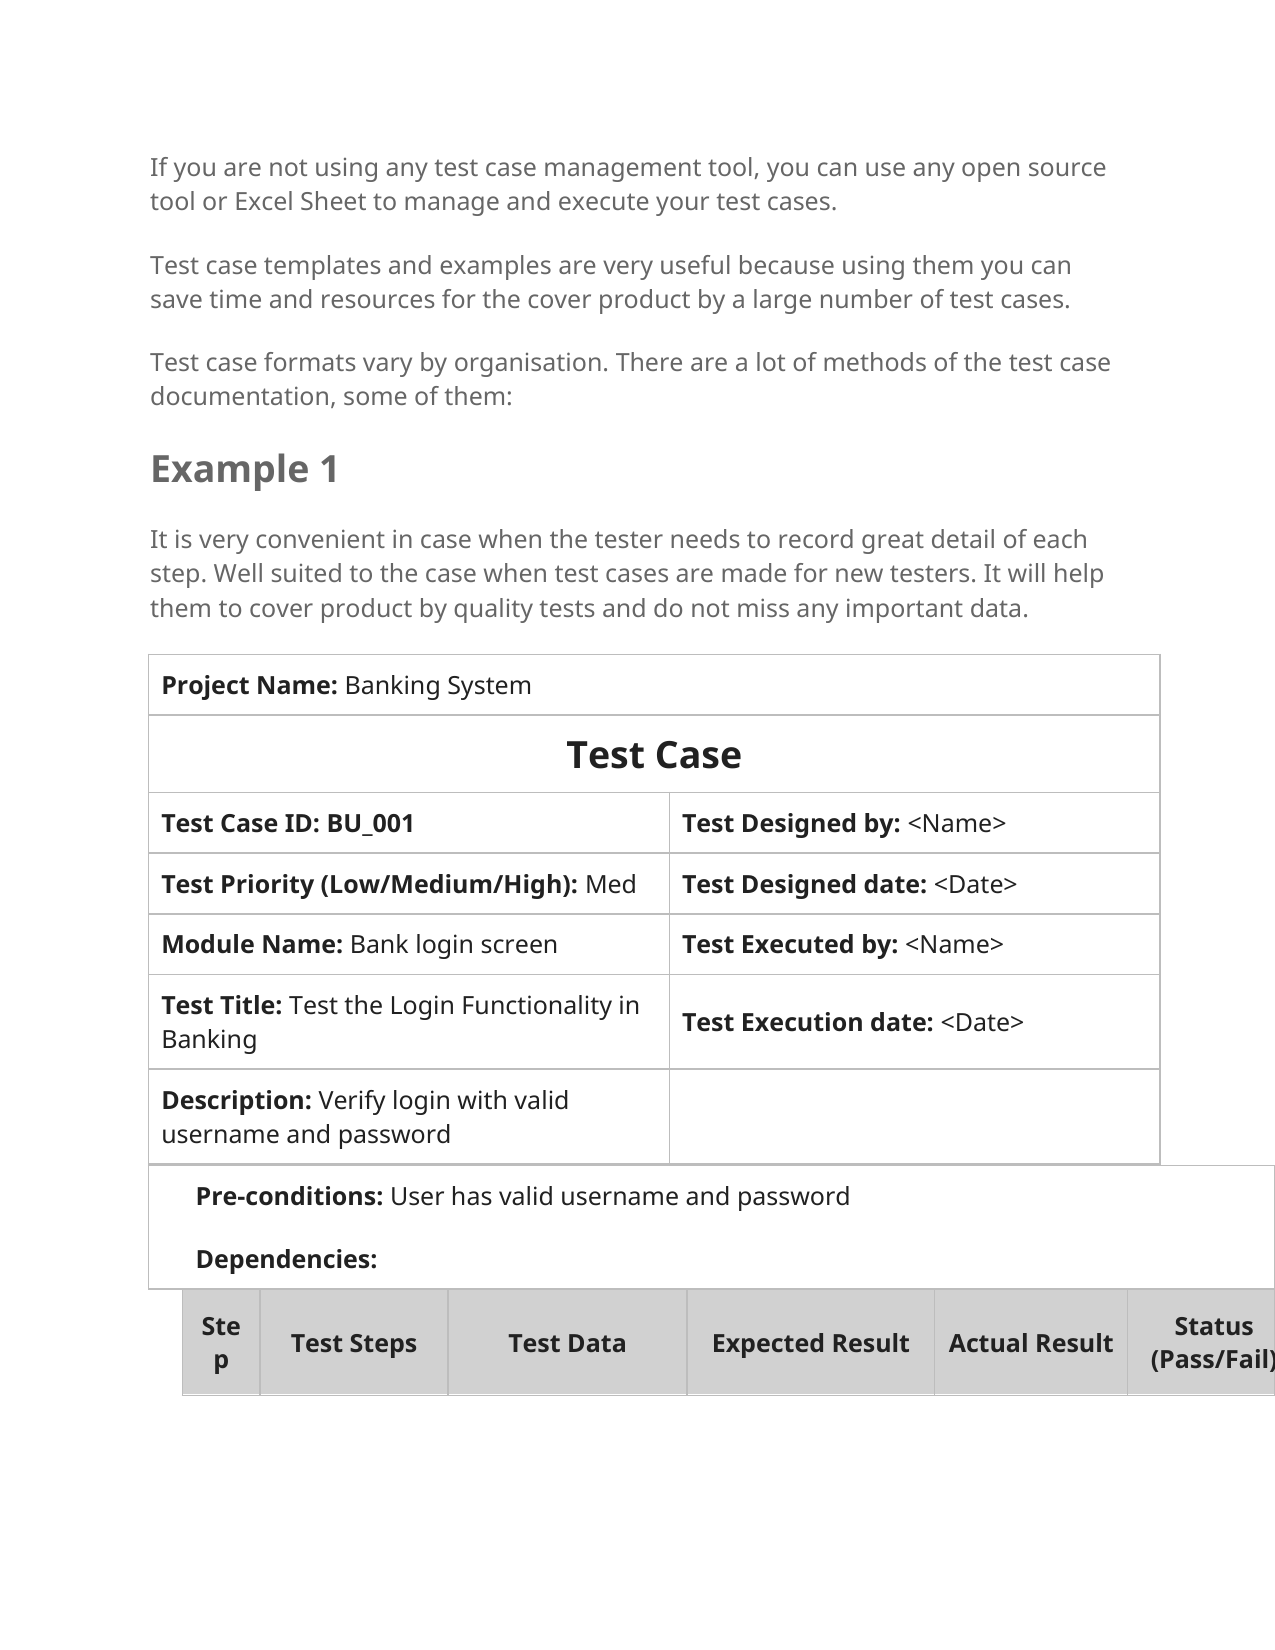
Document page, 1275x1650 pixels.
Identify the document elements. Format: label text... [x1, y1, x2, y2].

table_cell Test Priority (Low/Medium/High): Med [149, 854, 669, 913]
table_cell Test Title: Test the Login Functionality in Banking [149, 975, 669, 1068]
text Example 1 [150, 442, 1125, 493]
table_header Project Name: Banking System [149, 655, 1159, 714]
table_cell Test Execution date: <Date> [670, 975, 1159, 1068]
table_header Pre-conditions: User has valid username and password Dependencies: [149, 1166, 1274, 1288]
table_cell Expected Result [688, 1290, 934, 1394]
table_cell Description: Verify login with valid username and password [149, 1070, 669, 1163]
table_cell Test Case [149, 716, 1159, 792]
text Test case templates and examples are very useful because using them you can save time and resources for the cover product by a large number of test cases. [150, 247, 1125, 315]
table_cell Test Designed date: <Date> [670, 854, 1159, 913]
table_cell [670, 1070, 1159, 1163]
text If you are not using any test case management tool, you can use any open source tool or Excel Sheet to manage and execute your test cases. [150, 150, 1125, 218]
table_cell Module Name: Bank login screen [149, 915, 669, 973]
table_cell Test Steps [261, 1290, 447, 1394]
table_cell Test Case ID: BU_001 [149, 793, 669, 852]
table_cell Test Designed by: <Name> [670, 793, 1159, 852]
table_cell Test Executed by: <Name> [670, 915, 1159, 973]
table_cell Actual Result [935, 1290, 1127, 1394]
text Test case formats vary by organisation. There are a lot of methods of the test case documentation, some of them: [150, 344, 1125, 413]
text It is very convenient in case when the tester needs to record great detail of each step. Well suited to the case when test cases are made for new testers. It will help them to cover product by quality tests and do not miss any important data. [150, 522, 1125, 624]
table_cell Status (Pass/Fail) [1128, 1290, 1274, 1394]
table_cell Step [183, 1290, 259, 1394]
table_cell Test Data [449, 1290, 686, 1394]
